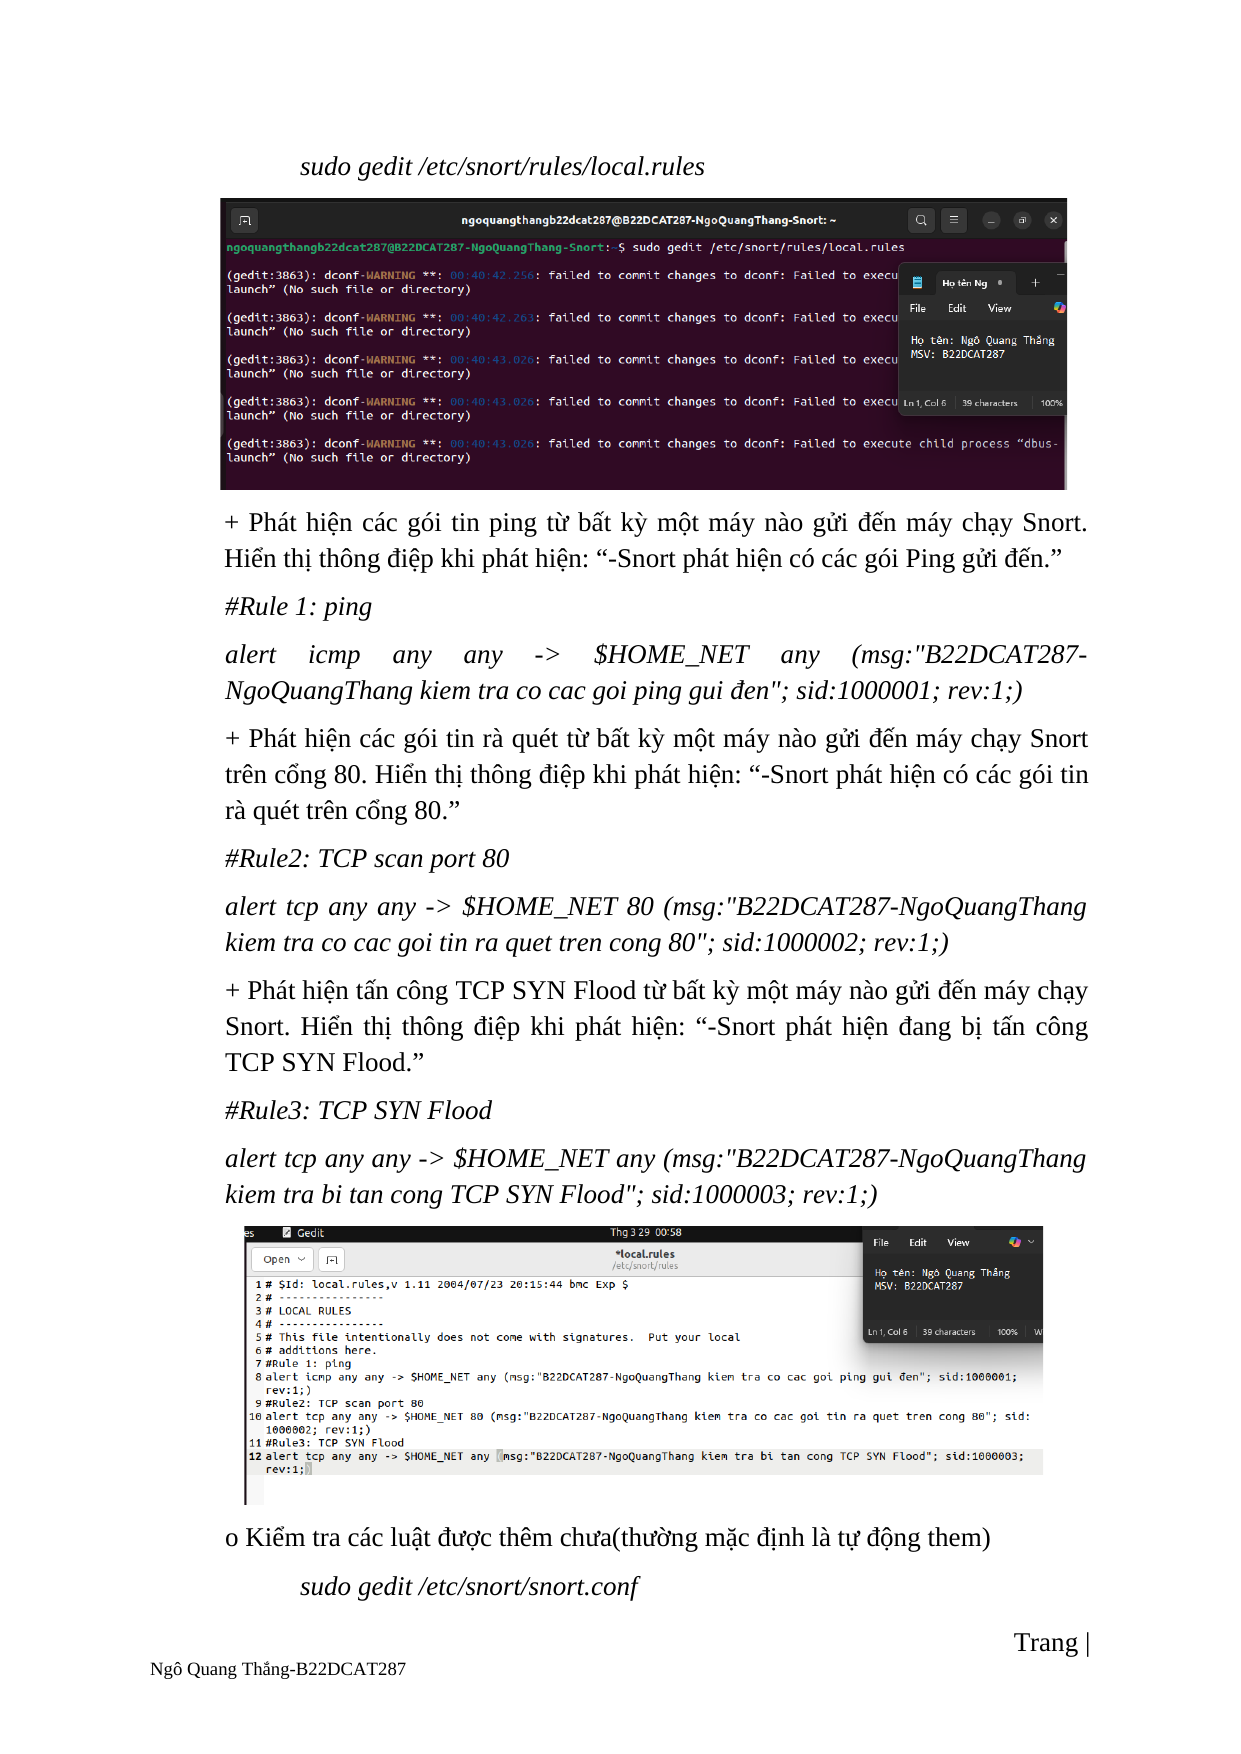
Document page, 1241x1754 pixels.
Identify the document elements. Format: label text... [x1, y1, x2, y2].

text + Phát hiện tấn công TCP SYN Flood từ bất kỳ một máy nào gửi đến máy chạy Snort. Hiển thị thông điệp khi phát hiện: “-Snort phát hiện đang bị tấn công TCP SYN Flood.” [225, 974, 1090, 1077]
text + Phát hiện các gói tin ping từ bất kỳ một máy nào gửi đến máy chạy Snort. Hiển thị thông điệp khi phát hiện: “-Snort phát hiện có các gói Ping gửi đến.” [224, 506, 1090, 573]
text #Rule3: TCP SYN Flood [150, 1094, 1090, 1125]
text alert tcp any any -> $HOME_NET 80 (msg:"B22DCAT287-NgoQuangThang kiem tra co cac goi tin ra quet tren cong 80"; sid:1000002; rev:1;) [225, 890, 1090, 957]
text sudo gedit /etc/snort/rules/local.rules [150, 150, 1090, 181]
text o Kiểm tra các luật được thêm chưa(thường mặc định là tự động them) [150, 1521, 1090, 1553]
text #Rule2: TCP scan port 80 [225, 842, 1090, 873]
picture [220, 198, 1068, 490]
picture [244, 1226, 1044, 1505]
text alert icmp any any -> $HOME_NET any (msg:"B22DCAT287-NgoQuangThang kiem tra co cac goi ping gui đen"; sid:1000001; rev:1;) [225, 638, 1090, 705]
text #Rule 1: ping [150, 590, 1090, 621]
text + Phát hiện các gói tin rà quét từ bất kỳ một máy nào gửi đến máy chạy Snort trên cổng 80. Hiển thị thông điệp khi phát hiện: “-Snort phát hiện có các gói tin rà quét trên cổng 80.” [225, 722, 1090, 825]
text sudo gedit /etc/snort/snort.conf [150, 1570, 1090, 1601]
text alert tcp any any -> $HOME_NET any (msg:"B22DCAT287-NgoQuangThang kiem tra bi tan cong TCP SYN Flood"; sid:1000003; rev:1;) [225, 1142, 1090, 1209]
